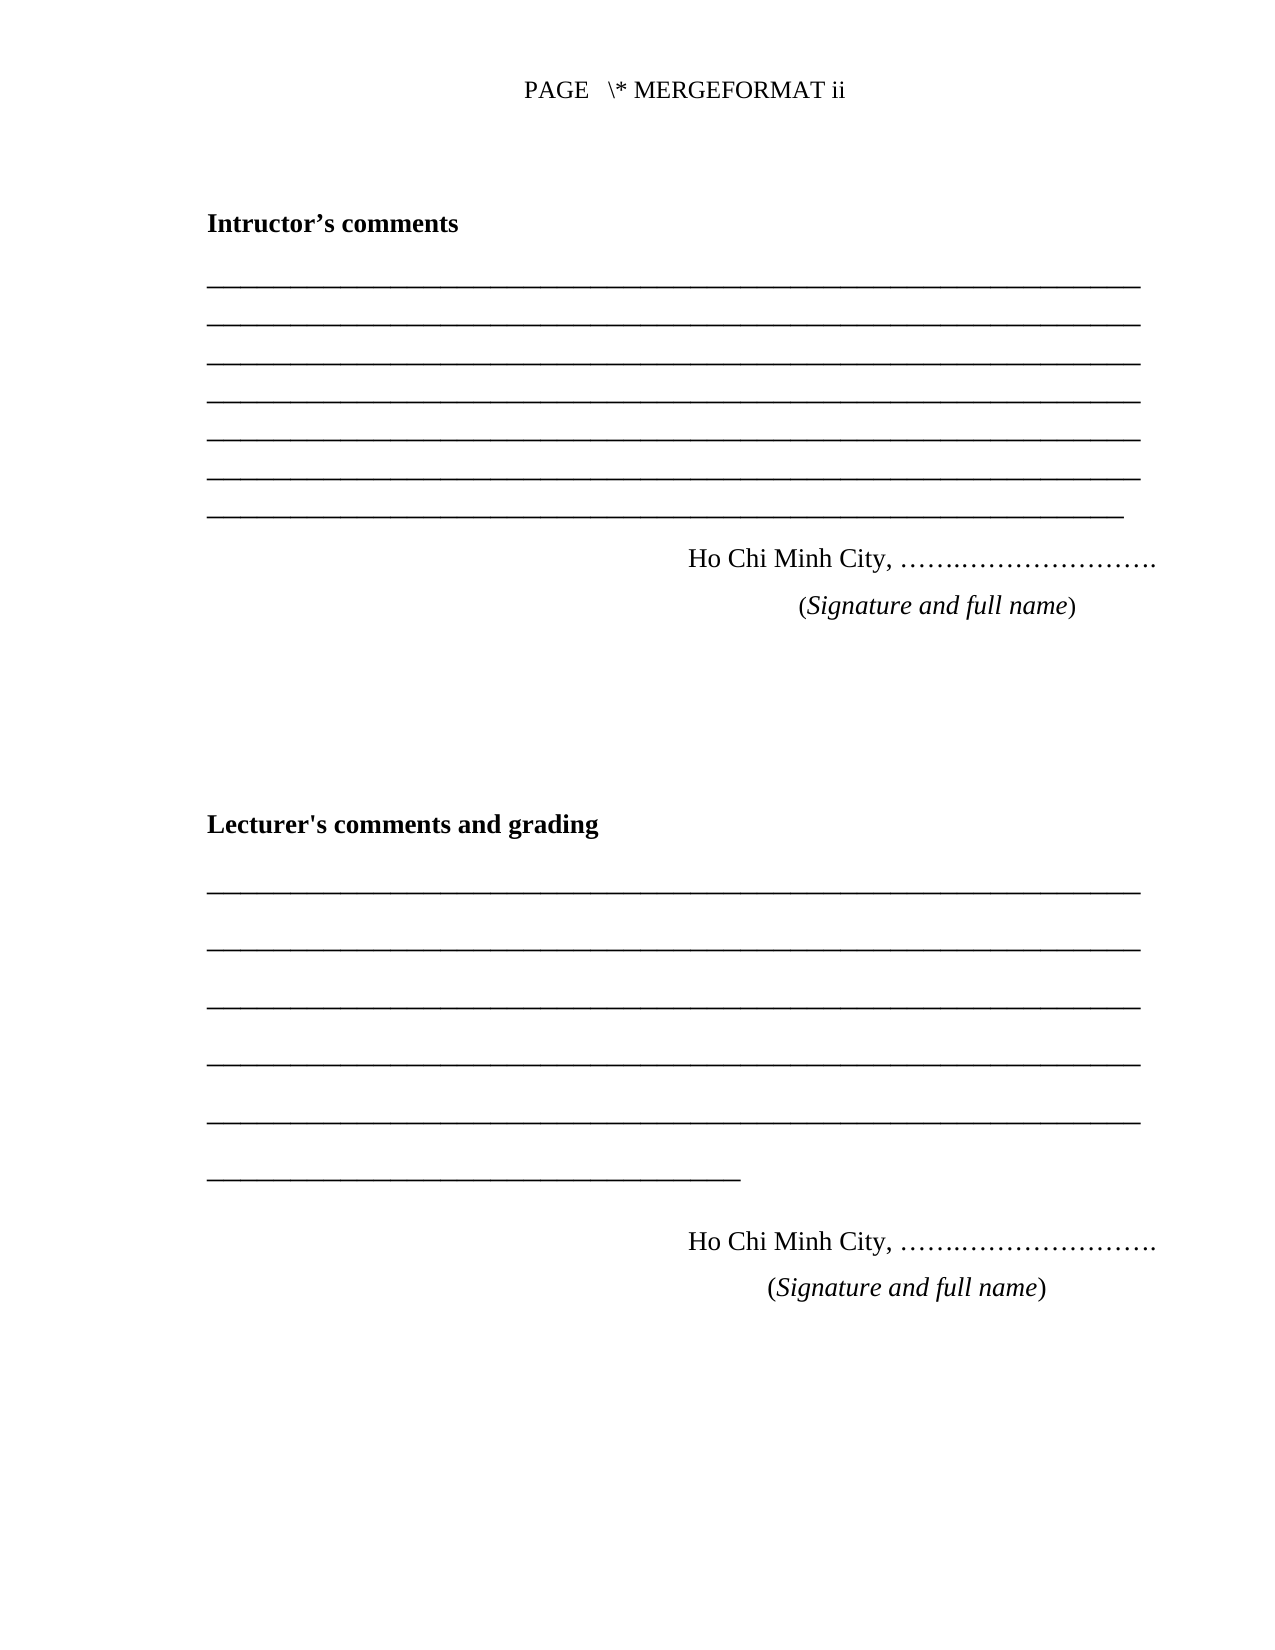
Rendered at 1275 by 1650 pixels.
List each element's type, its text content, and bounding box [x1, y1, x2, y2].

text (Signature and full name) [657, 1271, 1156, 1302]
text _______________________________________________________________________________________________________________________________________________________________________________________________________________________________________________________________________________________________________________________________________________________________________________________________________ [207, 253, 1156, 522]
text Lecturer's comments and grading ________________________________________________________________________________________________________________________________________________________________________________________________________________________________________________________________________________________________________________________ [207, 808, 1156, 1184]
text Intructor’s comments [207, 207, 1156, 238]
text Ho Chi Minh City, …….…………………. [207, 543, 1156, 574]
text Ho Chi Minh City, …….…………………. [207, 1224, 1156, 1256]
text (Signature and full name) [207, 589, 1156, 620]
